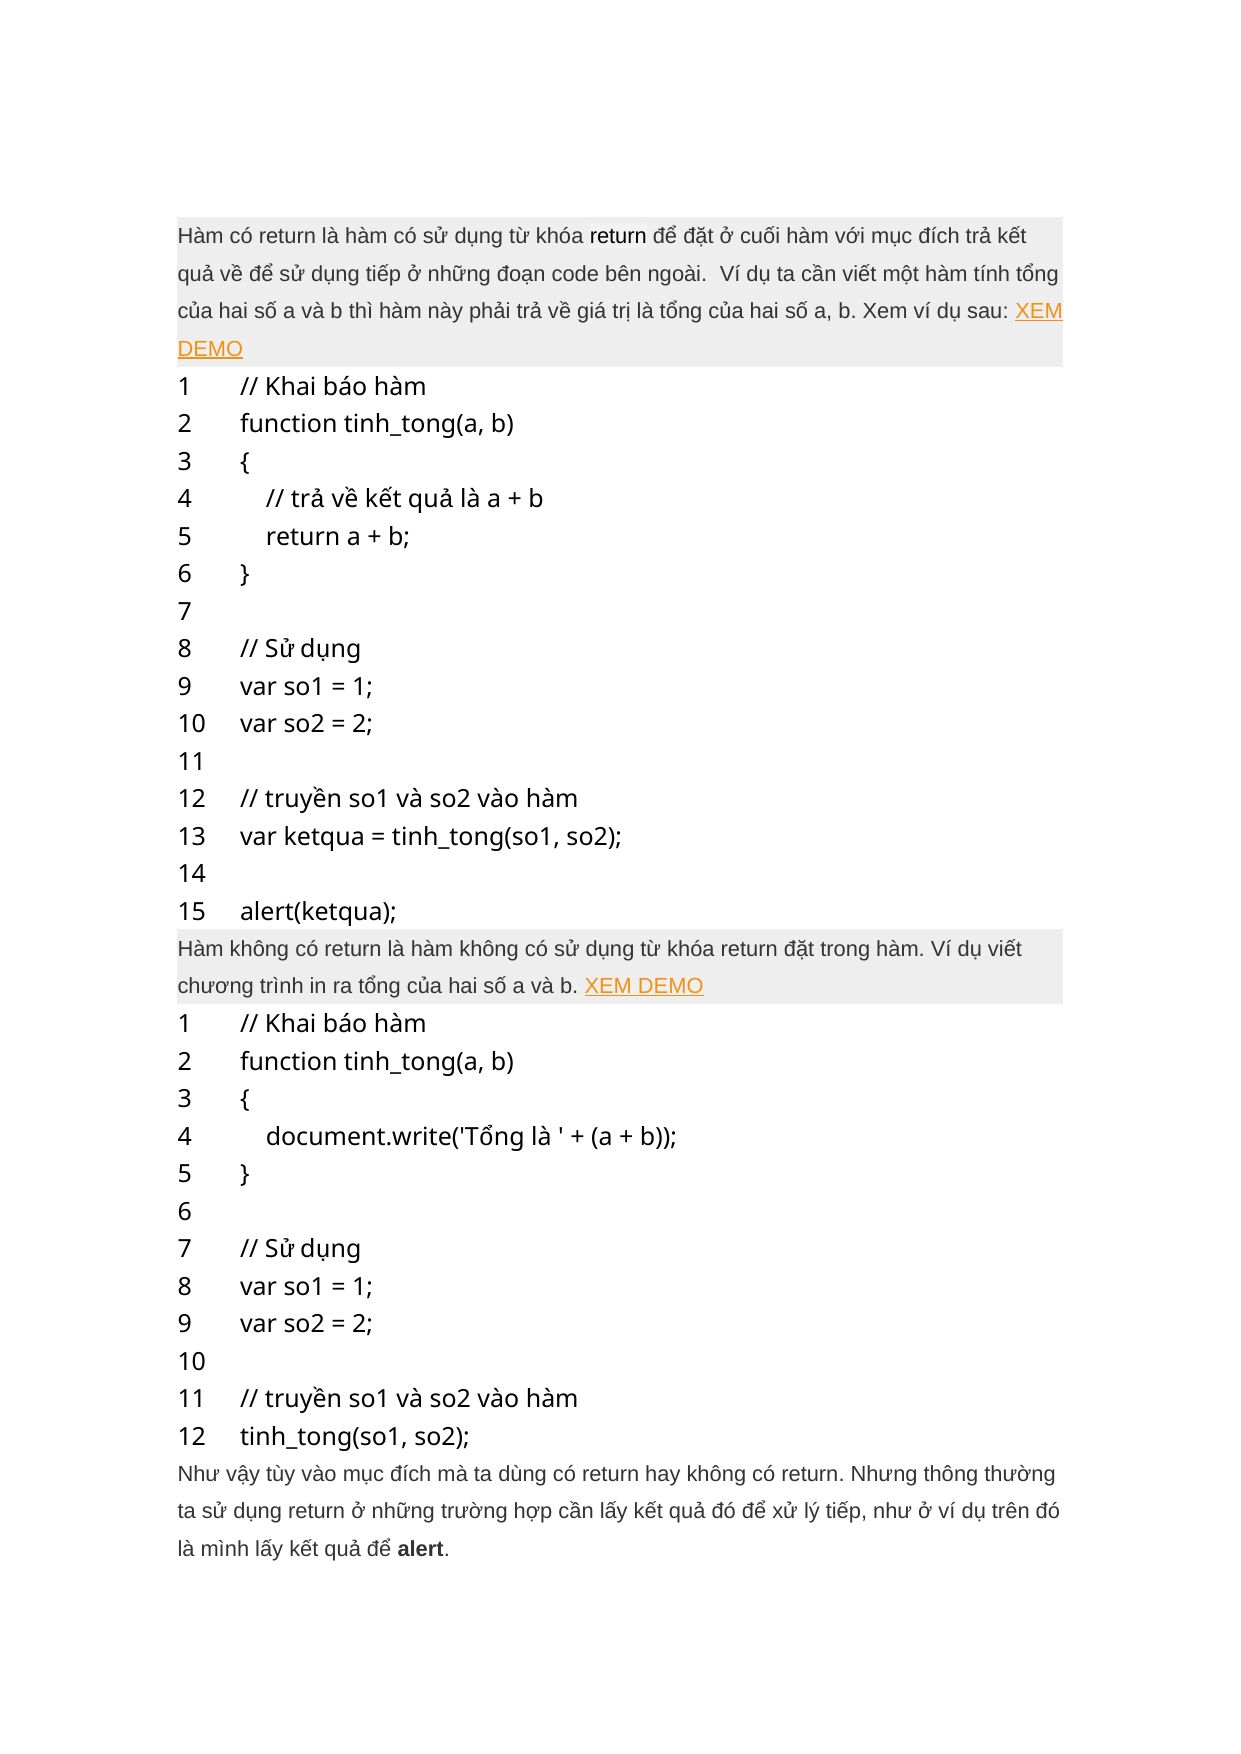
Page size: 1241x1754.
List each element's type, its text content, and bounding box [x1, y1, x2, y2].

table_header 1 2 3 4 5 6 7 8 9 10 11 12 13 14 15 [177, 367, 240, 929]
text Như vậy tùy vào mục đích mà ta dùng có return hay không có return. Nhưng thông thường ta sử dụng return ở những trường hợp cần lấy kết quả đó để xử lý tiếp, như ở ví dụ trên đó là mình lấy kết quả để alert. [177, 1454, 1063, 1567]
text Hàm không có return là hàm không có sử dụng từ khóa return đặt trong hàm. Ví dụ viết chương trình in ra tổng của hai số a và b. XEM DEMO [177, 929, 1063, 1004]
table_header // Khai báo hàm function tinh_tong(a, b) { document.write('Tổng là ' + (a + b)); } // Sử dụng var so1 = 1; var so2 = 2; // truyền so1 và so2 vào hàm tinh_tong(so1, so2); [240, 1004, 1130, 1454]
text Hàm có return là hàm có sử dụng từ khóa return để đặt ở cuối hàm với mục đích trả kết quả về để sử dụng tiếp ở những đoạn code bên ngoài. Ví dụ ta cần viết một hàm tính tổng của hai số a và b thì hàm này phải trả về giá trị là tổng của hai số a, b. Xem ví dụ sau: XEM DEMO [177, 217, 1063, 367]
table_header 1 2 3 4 5 6 7 8 9 10 11 12 [177, 1004, 240, 1454]
table_header // Khai báo hàm function tinh_tong(a, b) { // trả về kết quả là a + b return a + b; } // Sử dụng var so1 = 1; var so2 = 2; // truyền so1 và so2 vào hàm var ketqua = tinh_tong(so1, so2); alert(ketqua); [240, 367, 1130, 929]
